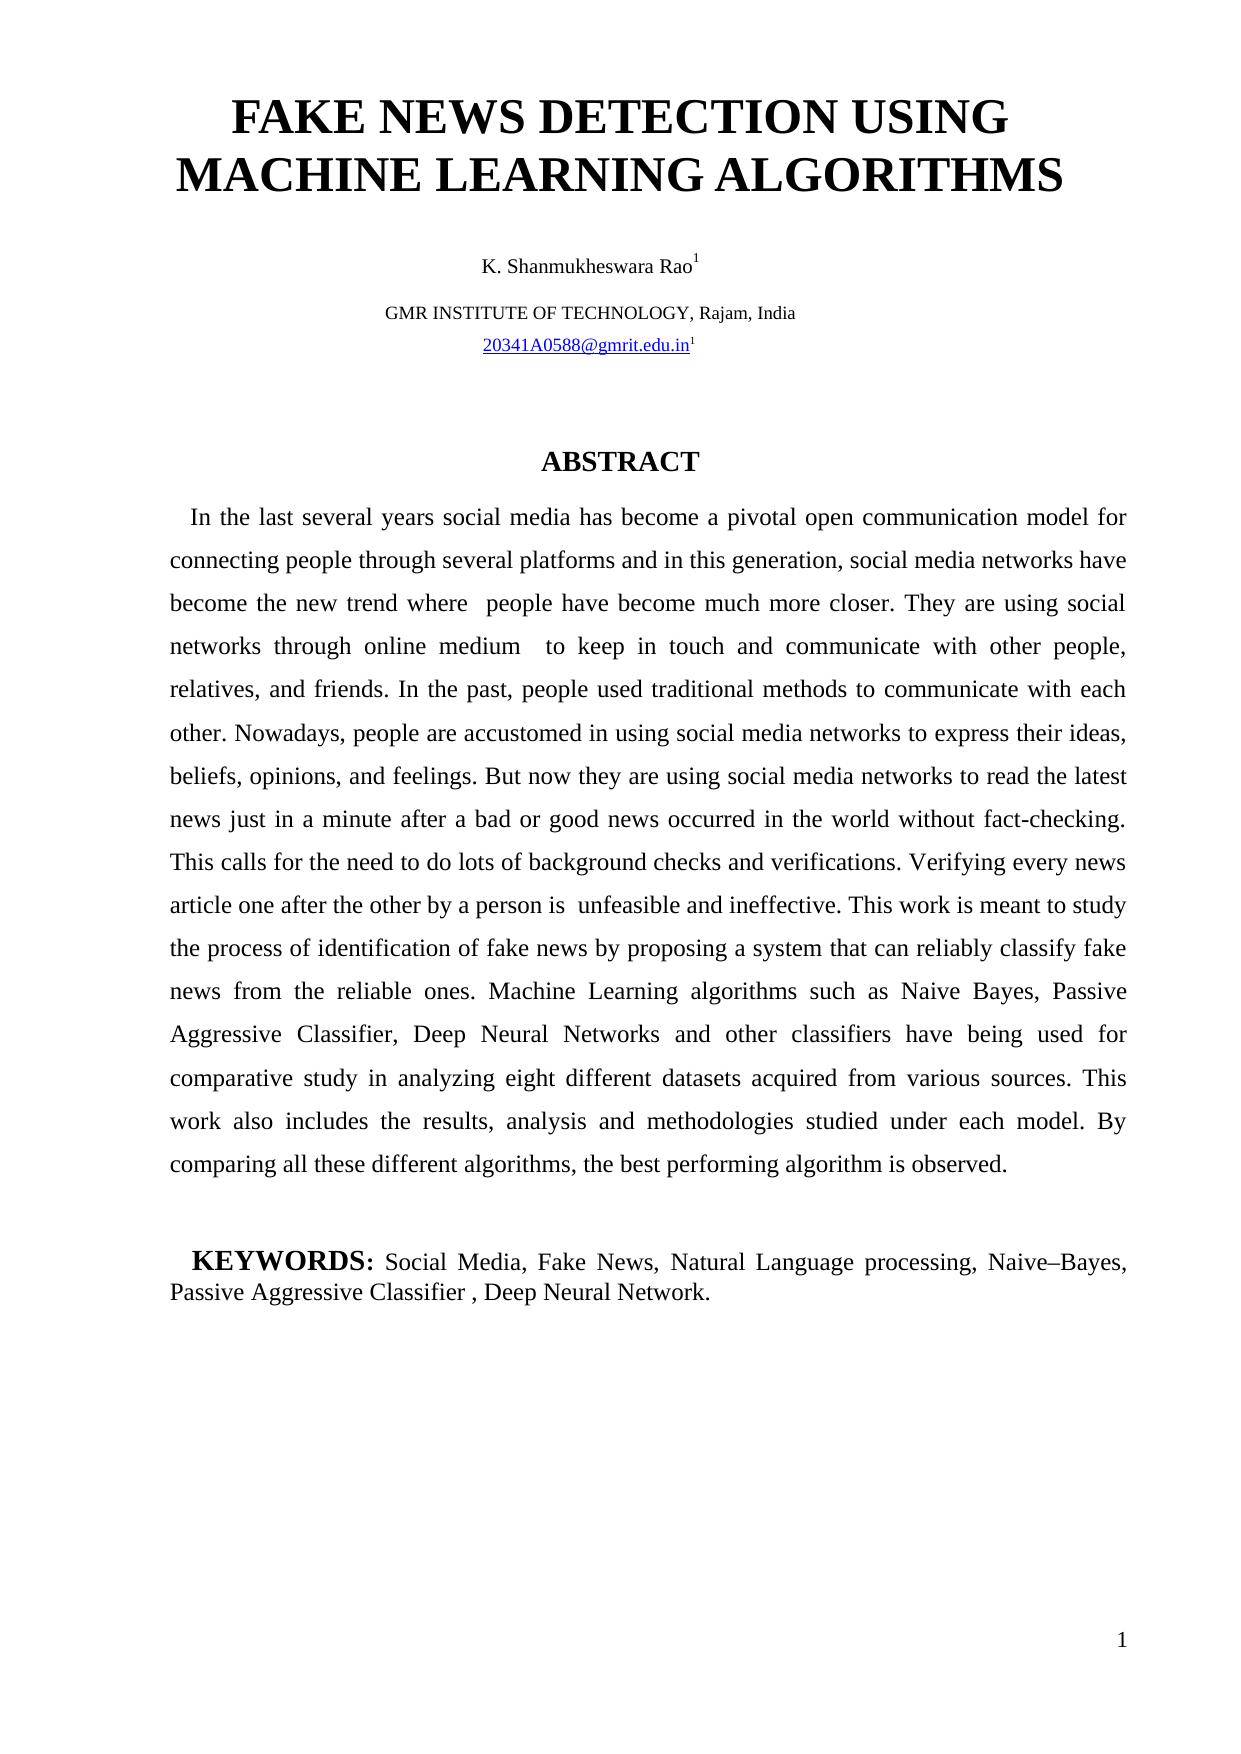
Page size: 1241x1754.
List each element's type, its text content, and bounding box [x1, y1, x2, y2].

text K. Shanmukheswara Rao1 [112, 250, 964, 278]
text FAKE NEWS DETECTION USING MACHINE LEARNING ALGORITHMS [112, 87, 1128, 202]
text 20341A0588@gmrit.edu.in1 [112, 334, 830, 356]
text In the last several years social media has become a pivotal open communication model for connecting people through several platforms and in this generation, social media networks have become the new trend where people have become much more closer. They are using social networks through online medium to keep in touch and communicate with other people, relatives, and friends. In the past, people used traditional methods to communicate with each other. Nowadays, people are accustomed in using social media networks to express their ideas, beliefs, opinions, and feelings. But now they are using social media networks to read the latest news just in a minute after a bad or good news occurred in the world without fact-checking. This calls for the need to do lots of background checks and verifications. Verifying every news article one after the other by a person is unfeasible and ineffective. This work is meant to study the process of identification of fake news by proposing a system that can reliably classify fake news from the reliable ones. Machine Learning algorithms such as Naive Bayes, Passive Aggressive Classifier, Deep Neural Networks and other classifiers have being used for comparative study in analyzing eight different datasets acquired from various sources. This work also includes the results, analysis and methodologies studied under each model. By comparing all these different algorithms, the best performing algorithm is observed. [112, 502, 1128, 1178]
text KEYWORDS: Social Media, Fake News, Natural Language processing, Naive–Bayes, Passive Aggressive Classifier , Deep Neural Network. [112, 1243, 1128, 1305]
text GMR INSTITUTE OF TECHNOLOGY, Rajam, India [112, 302, 830, 324]
text ABSTRACT [112, 444, 1128, 477]
